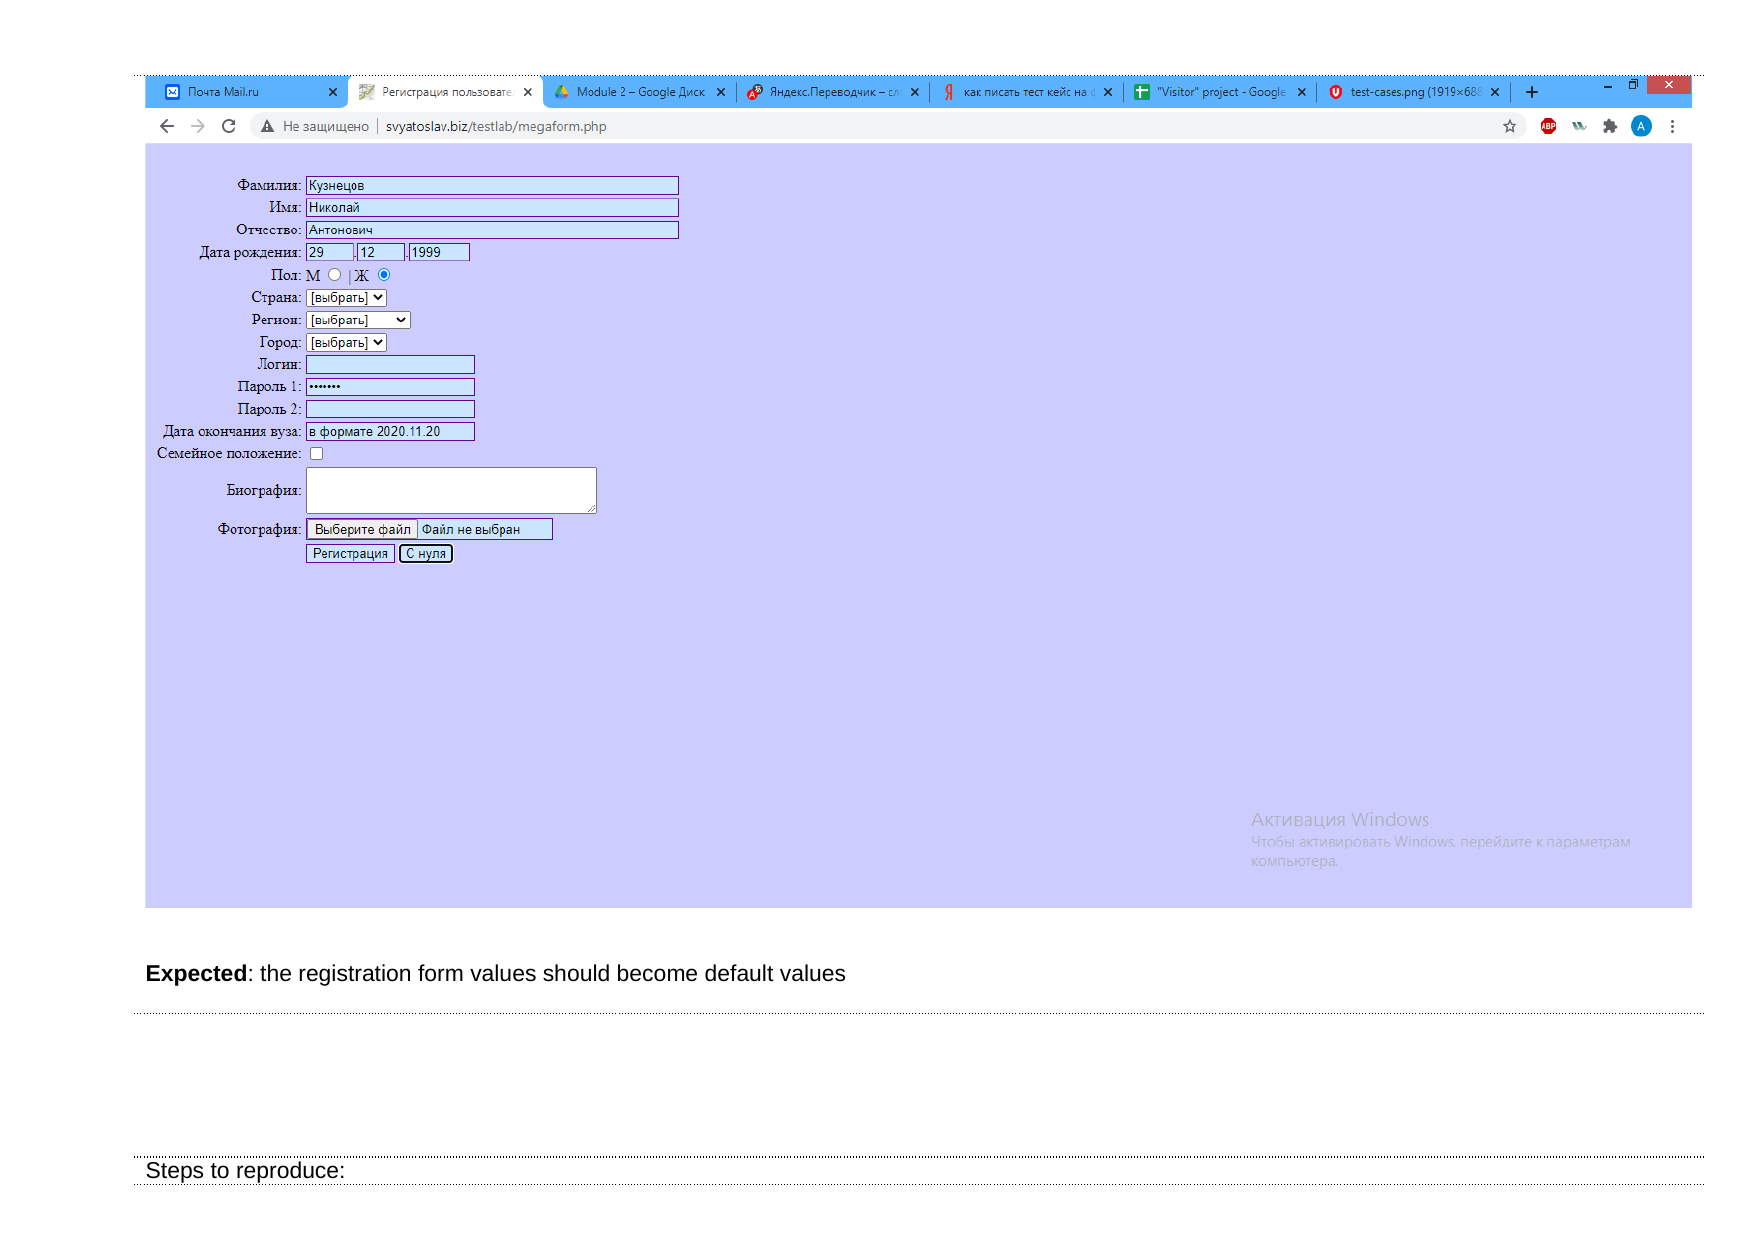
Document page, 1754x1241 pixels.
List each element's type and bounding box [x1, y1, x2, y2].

table_cell [134, 1156, 1706, 1184]
table_cell [134, 1013, 1706, 1156]
table_cell [134, 75, 1706, 1013]
picture [145, 76, 1693, 908]
